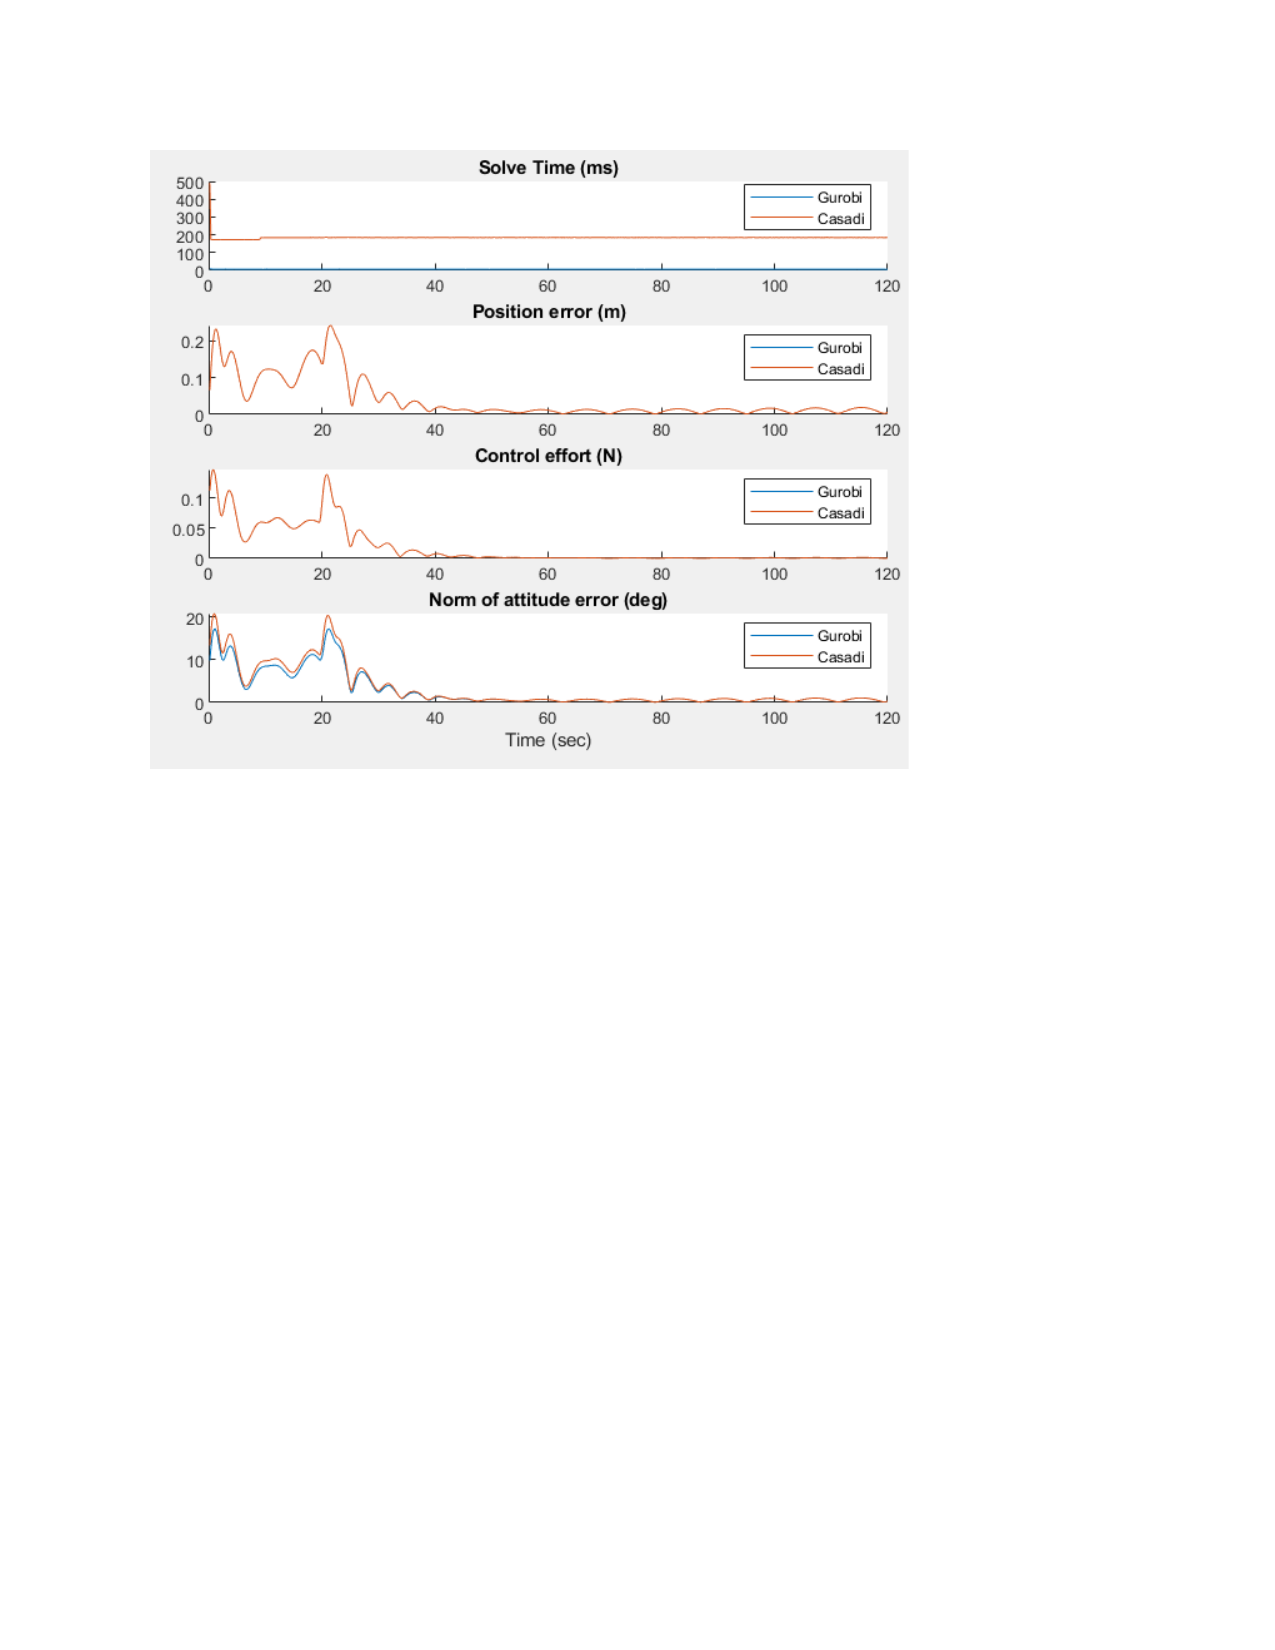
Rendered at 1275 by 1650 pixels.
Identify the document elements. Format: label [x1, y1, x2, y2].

picture [150, 150, 909, 769]
